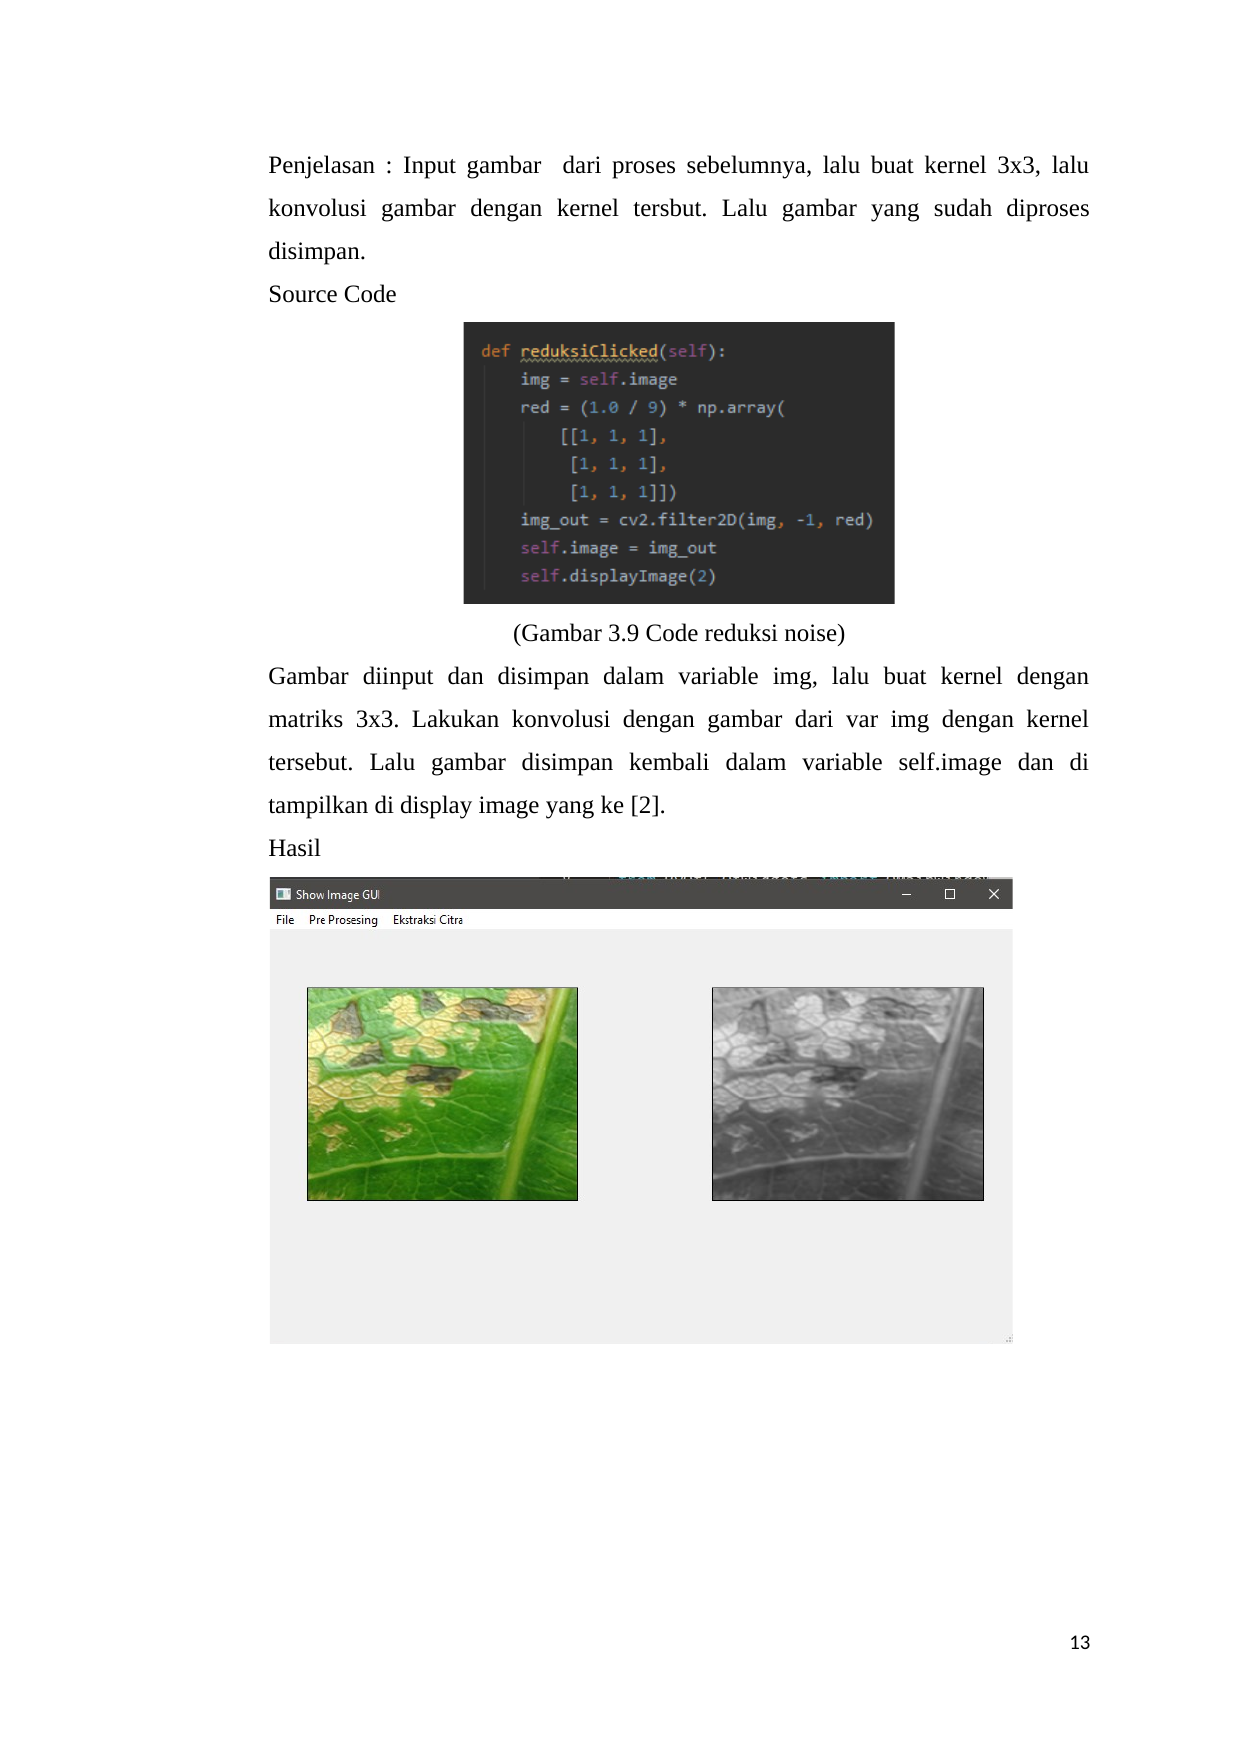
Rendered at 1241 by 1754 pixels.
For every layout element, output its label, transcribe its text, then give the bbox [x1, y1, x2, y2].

picture [268, 877, 1012, 1343]
list Penjelasan : Input gambar dari proses sebelumnya, lalu buat kernel 3x3, lalu konvolusi gambar dengan kernel tersbut. Lalu gambar yang sudah diproses disimpan. [268, 150, 1090, 265]
list Gambar diinput dan disimpan dalam variable img, lalu buat kernel dengan matriks 3x3. Lakukan konvolusi dengan gambar dari var img dengan kernel tersebut. Lalu gambar disimpan kembali dalam variable self.image dan di tampilkan di display image yang ke [2]. [268, 661, 1090, 819]
list (Gambar 3.9 Code reduksi noise) [268, 618, 1090, 646]
picture [463, 322, 895, 604]
list Hasil [268, 833, 1090, 862]
list Source Code [268, 279, 1090, 308]
